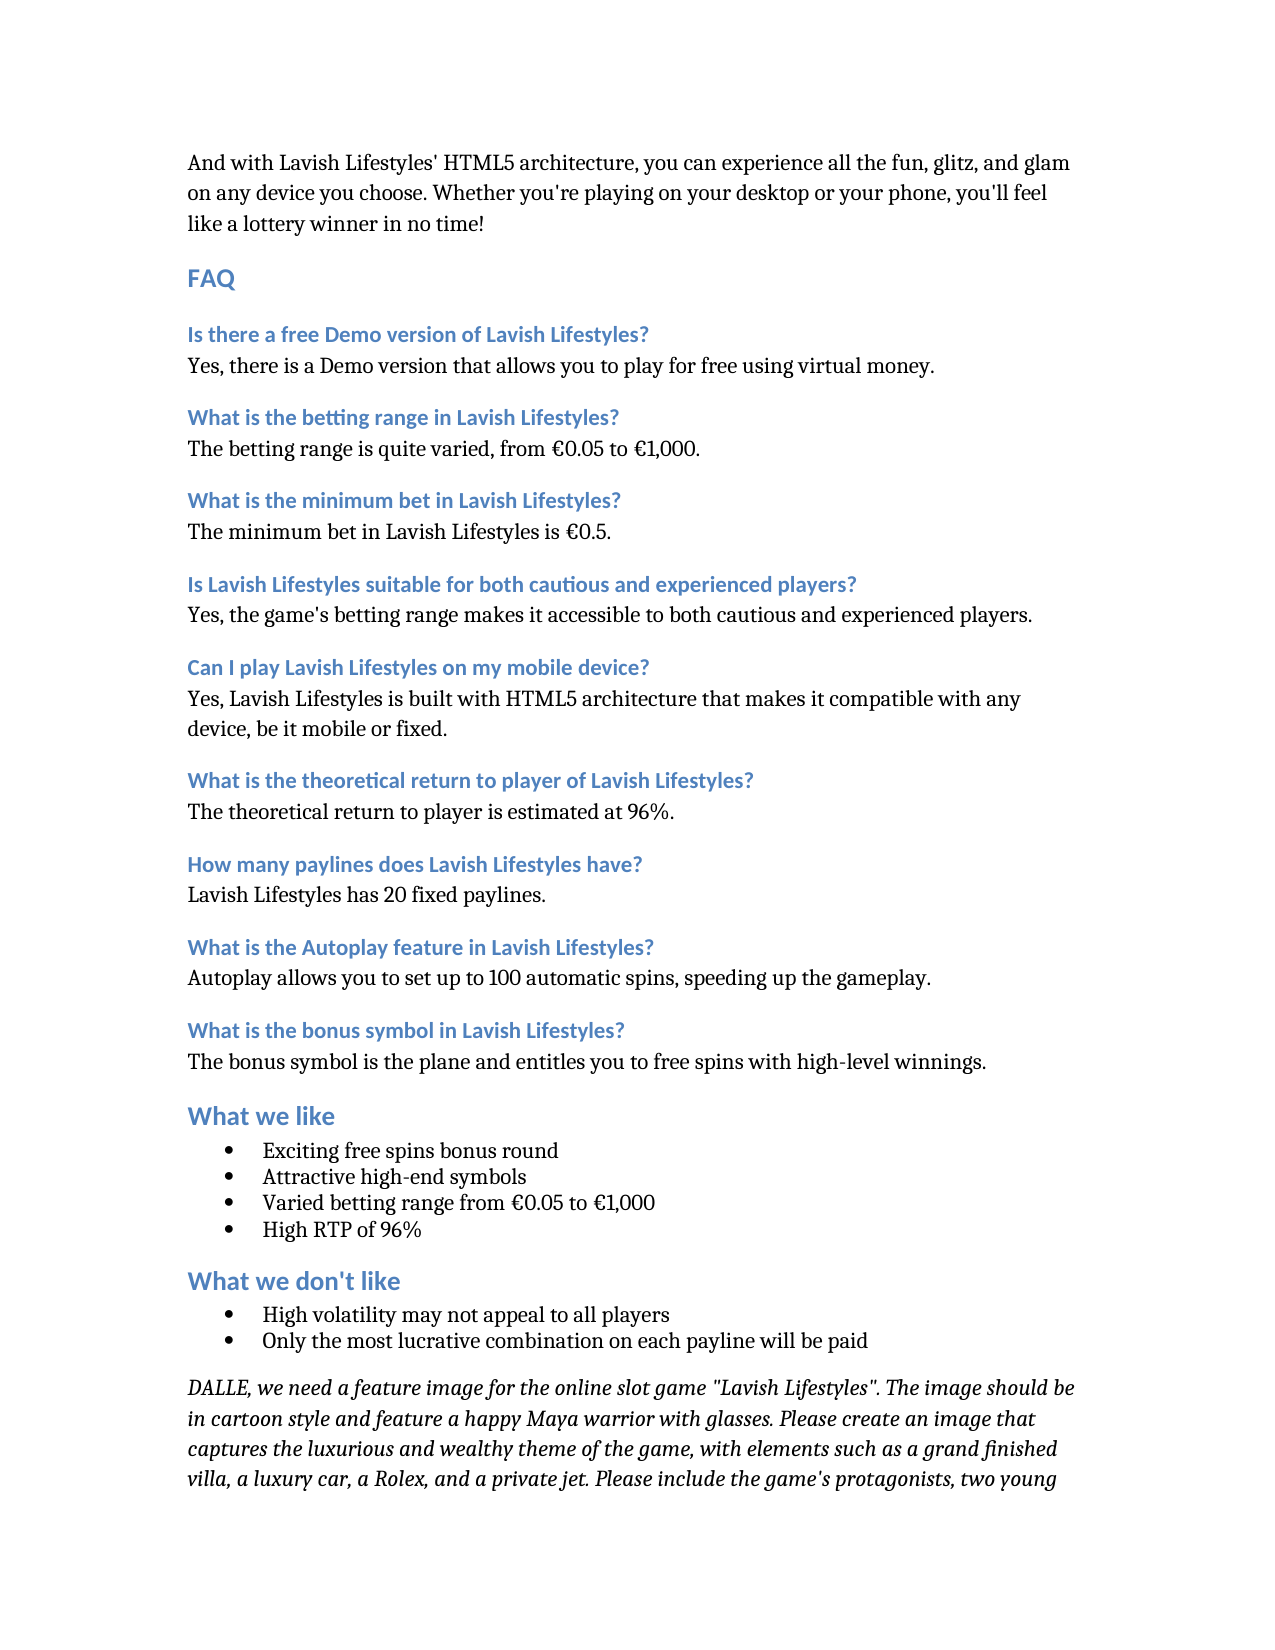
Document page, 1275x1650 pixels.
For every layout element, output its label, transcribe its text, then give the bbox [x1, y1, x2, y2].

subtitle Is there a free Demo version of Lavish Lifestyles? [187, 320, 1087, 348]
text Yes, there is a Demo version that allows you to play for free using virtual money. [187, 352, 1087, 379]
list Varied betting range from €0.05 to €1,000 [225, 1190, 1087, 1216]
text Lavish Lifestyles has 20 fixed paylines. [187, 882, 1087, 908]
subtitle What is the minimum bet in Lavish Lifestyles? [187, 487, 1087, 515]
subtitle What is the betting range in Lavish Lifestyles? [187, 403, 1087, 431]
text Yes, the game's betting range makes it accessible to both cautious and experienced players. [187, 602, 1087, 628]
text The betting range is quite varied, from €0.05 to €1,000. [187, 436, 1087, 462]
subtitle What is the Autoplay feature in Lavish Lifestyles? [187, 933, 1087, 961]
list Attractive high-end symbols [225, 1164, 1087, 1190]
subtitle What we like [187, 1099, 1087, 1132]
subtitle Is Lavish Lifestyles suitable for both cautious and experienced players? [187, 570, 1087, 598]
subtitle What is the theoretical return to player of Lavish Lifestyles? [187, 767, 1087, 794]
subtitle What is the bonus symbol in Lavish Lifestyles? [187, 1016, 1087, 1044]
subtitle FAQ [187, 261, 1087, 294]
text The minimum bet in Lavish Lifestyles is €0.5. [187, 519, 1087, 545]
list Only the most lucrative combination on each payline will be paid [225, 1328, 1087, 1354]
text The bonus symbol is the plane and entitles you to free spins with high-level winnings. [187, 1048, 1087, 1075]
text Yes, Lavish Lifestyles is built with HTML5 architecture that makes it compatible with any device, be it mobile or fixed. [187, 685, 1087, 742]
subtitle How many paylines does Lavish Lifestyles have? [187, 850, 1087, 878]
list High volatility may not appeal to all players [225, 1302, 1087, 1328]
list High RTP of 96% [225, 1216, 1087, 1243]
text The theoretical return to player is estimated at 96%. [187, 799, 1087, 825]
subtitle What we don't like [187, 1264, 1087, 1297]
list Exciting free spins bonus round [225, 1137, 1087, 1164]
subtitle Can I play Lavish Lifestyles on my mobile device? [187, 653, 1087, 681]
text Autoplay allows you to set up to 100 automatic spins, speeding up the gameplay. [187, 965, 1087, 992]
